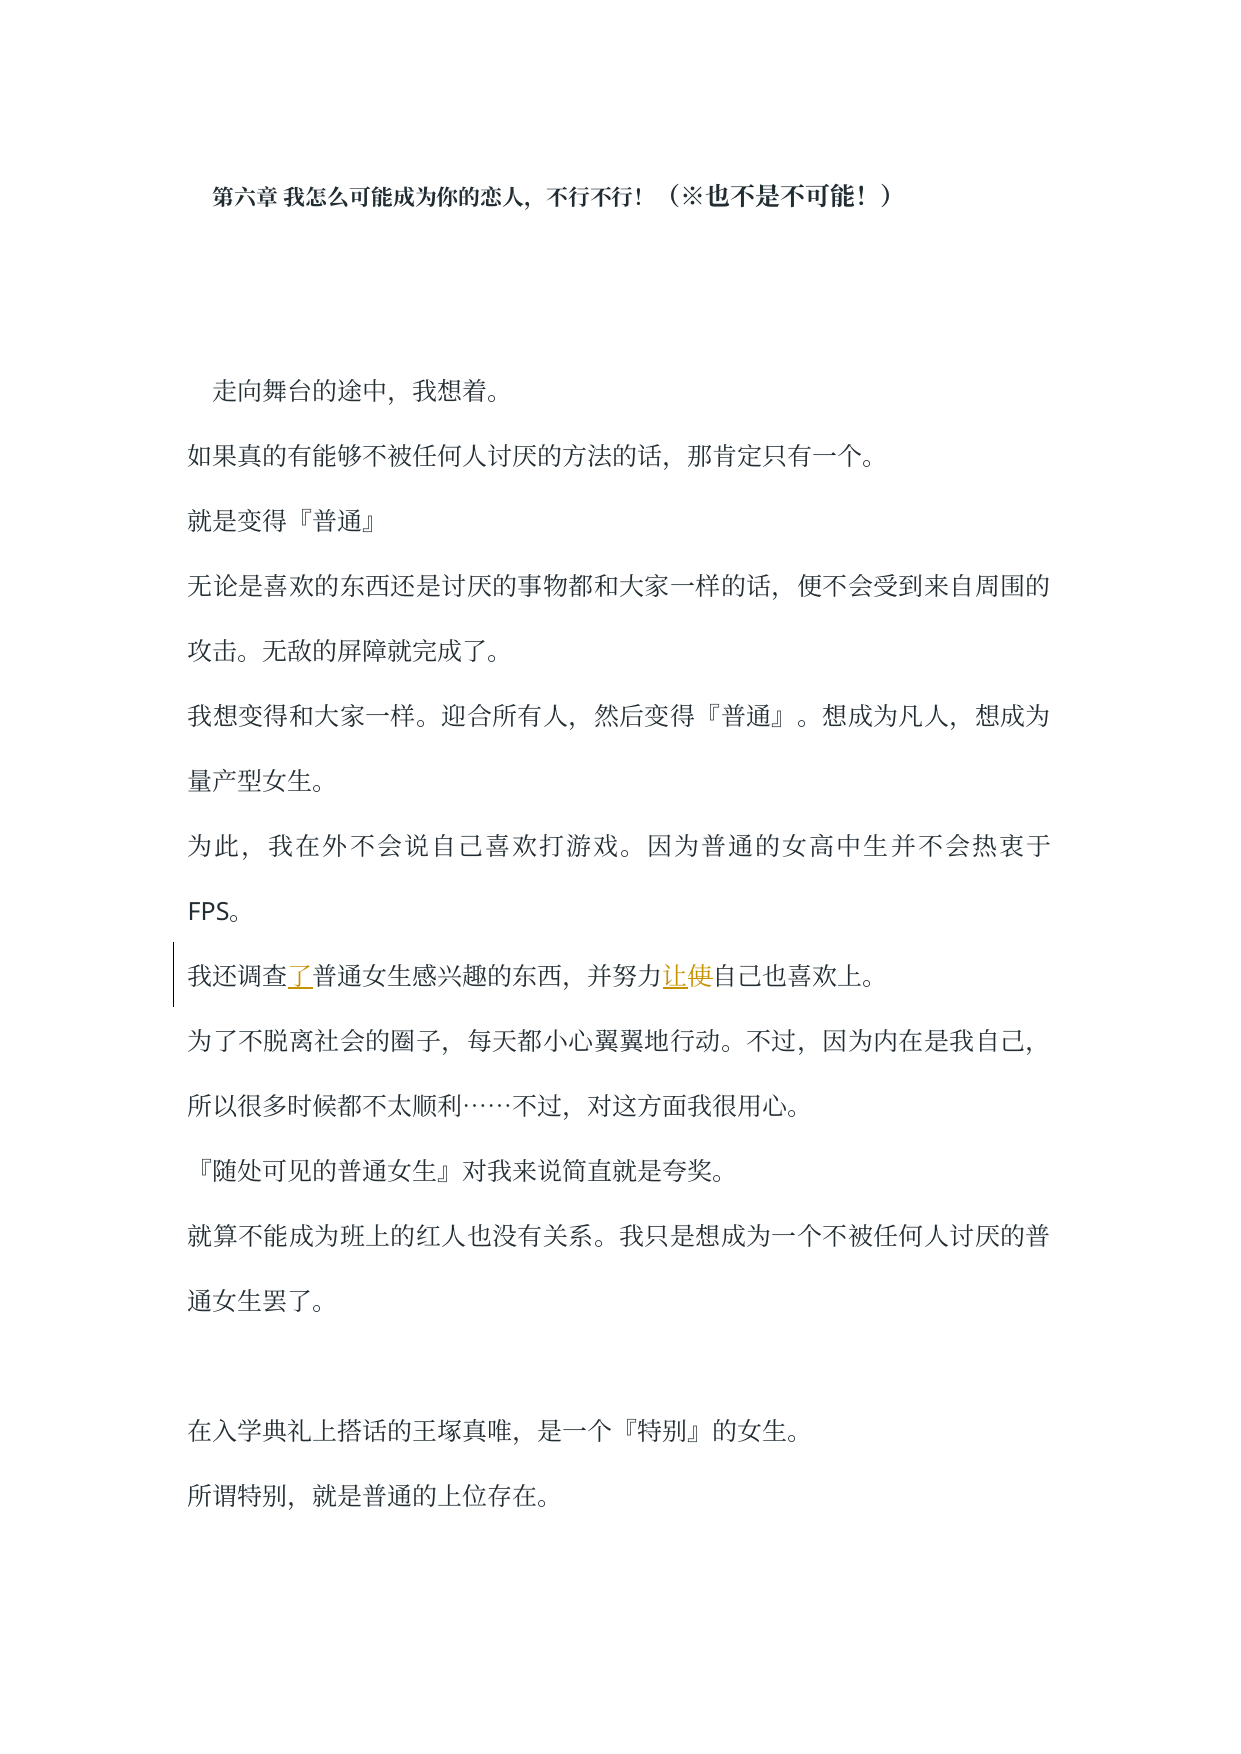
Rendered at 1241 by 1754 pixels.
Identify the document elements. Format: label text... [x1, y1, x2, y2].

text 在入学典礼上搭话的王塚真唯，是一个『特别』的女生。 [187, 1397, 1053, 1462]
text 就是变得『普通』 [187, 487, 1053, 552]
text 为了不脱离社会的圈子，每天都小心翼翼地行动。不过，因为内在是我自己，所以很多时候都不太顺利……不过，对这方面我很用心。 [187, 1007, 1053, 1137]
text 所谓特别，就是普通的上位存在。 [187, 1462, 1053, 1527]
text 我还调查普通女生感兴趣的东西，并努力自己也喜欢上。 [187, 942, 1053, 1007]
text 第六章 我怎么可能成为你的恋人，不行不行！（※也不是不可能！） [212, 162, 1053, 227]
text 如果真的有能够不被任何人讨厌的方法的话，那肯定只有一个。 [187, 422, 1053, 487]
text 为此，我在外不会说自己喜欢打游戏。因为普通的女高中生并不会热衷于FPS。 [187, 812, 1053, 942]
text 『随处可见的普通女生』对我来说简直就是夸奖。 [187, 1137, 1053, 1202]
text 就算不能成为班上的红人也没有关系。我只是想成为一个不被任何人讨厌的普通女生罢了。 [187, 1202, 1053, 1332]
text 我想变得和大家一样。迎合所有人，然后变得『普通』。想成为凡人，想成为量产型女生。 [187, 682, 1053, 812]
text 走向舞台的途中，我想着。 [187, 357, 1053, 422]
text 无论是喜欢的东西还是讨厌的事物都和大家一样的话，便不会受到来自周围的攻击。无敌的屏障就完成了。 [187, 552, 1053, 682]
